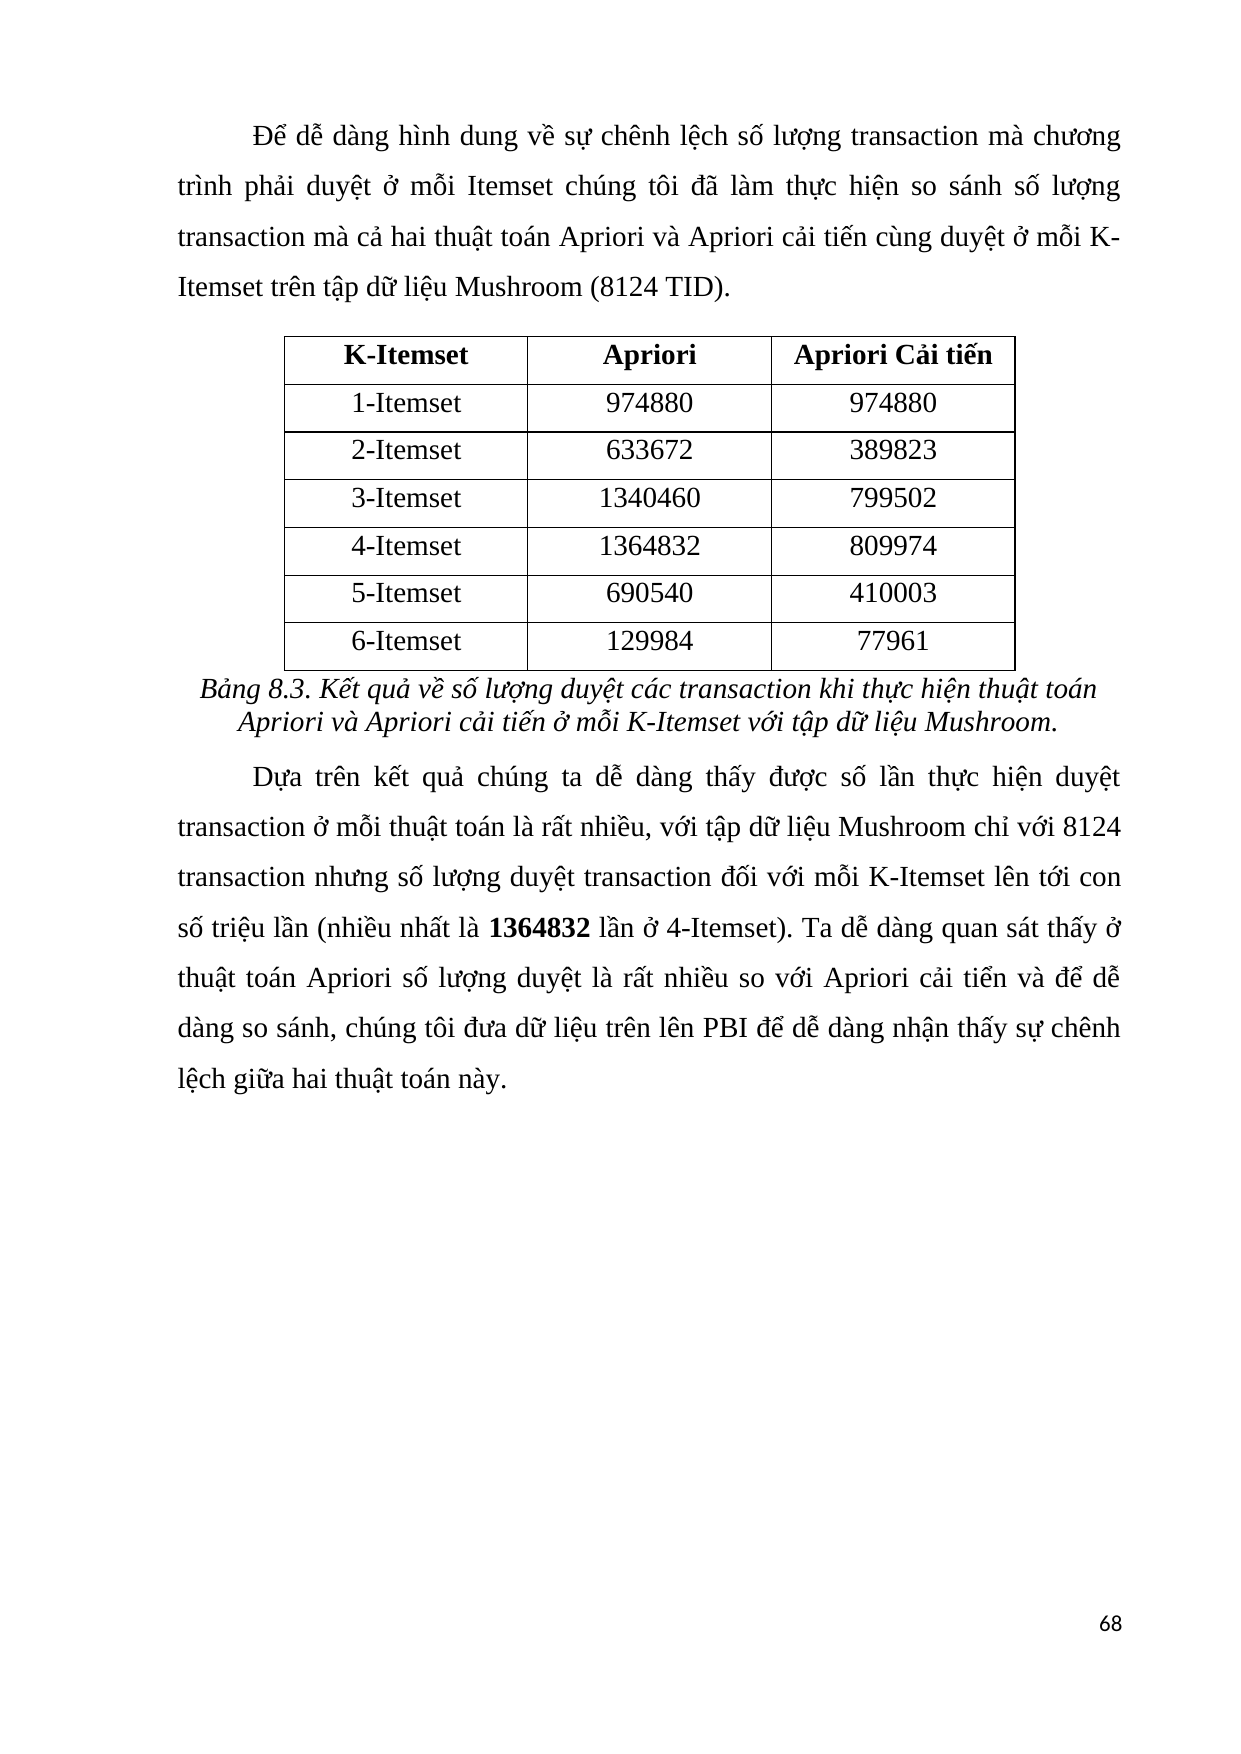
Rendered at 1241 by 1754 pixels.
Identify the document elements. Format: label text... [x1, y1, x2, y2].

text Dựa trên kết quả chúng ta dễ dàng thấy được số lần thực hiện duyệt transaction ở mỗi thuật toán là rất nhiều, với tập dữ liệu Mushroom chỉ với 8124 transaction nhưng số lượng duyệt transaction đối với mỗi K-Itemset lên tới con số triệu lần (nhiều nhất là 1364832 lần ở 4-Itemset). Ta dễ dàng quan sát thấy ở thuật toán Apriori số lượng duyệt là rất nhiều so với Apriori cải tiển và để dễ dàng so sánh, chúng tôi đưa dữ liệu trên lên PBI để dễ dàng nhận thấy sự chênh lệch giữa hai thuật toán này. [177, 759, 1122, 1094]
table_header K-Itemset [285, 337, 527, 384]
table_cell 974880 [772, 385, 1014, 431]
table_cell 974880 [528, 385, 771, 431]
table_cell 1364832 [528, 528, 771, 574]
table_cell 77961 [772, 623, 1014, 670]
text Bảng 8.3. Kết quả về số lượng duyệt các transaction khi thực hiện thuật toán Apriori và Apriori cải tiến ở mỗi K-Itemset với tập dữ liệu Mushroom. [177, 671, 1122, 738]
table_cell 799502 [772, 480, 1014, 527]
table_cell 389823 [772, 433, 1014, 479]
table_header Apriori [528, 337, 771, 384]
table_cell 5-Itemset [285, 576, 527, 622]
table_cell 809974 [772, 528, 1014, 574]
table_header Apriori Cải tiến [772, 337, 1014, 384]
table_cell 129984 [528, 623, 771, 670]
table_cell 2-Itemset [285, 433, 527, 479]
table_cell 6-Itemset [285, 623, 527, 670]
table_cell 1-Itemset [285, 385, 527, 431]
table_cell 3-Itemset [285, 480, 527, 527]
table_cell 633672 [528, 433, 771, 479]
table_cell 410003 [772, 576, 1014, 622]
table_cell 690540 [528, 576, 771, 622]
table_cell 4-Itemset [285, 528, 527, 574]
text Để dễ dàng hình dung về sự chênh lệch số lượng transaction mà chương trình phải duyệt ở mỗi Itemset chúng tôi đã làm thực hiện so sánh số lượng transaction mà cả hai thuật toán Apriori và Apriori cải tiến cùng duyệt ở mỗi K-Itemset trên tập dữ liệu Mushroom (8124 TID). [177, 118, 1122, 303]
table_cell 1340460 [528, 480, 771, 527]
